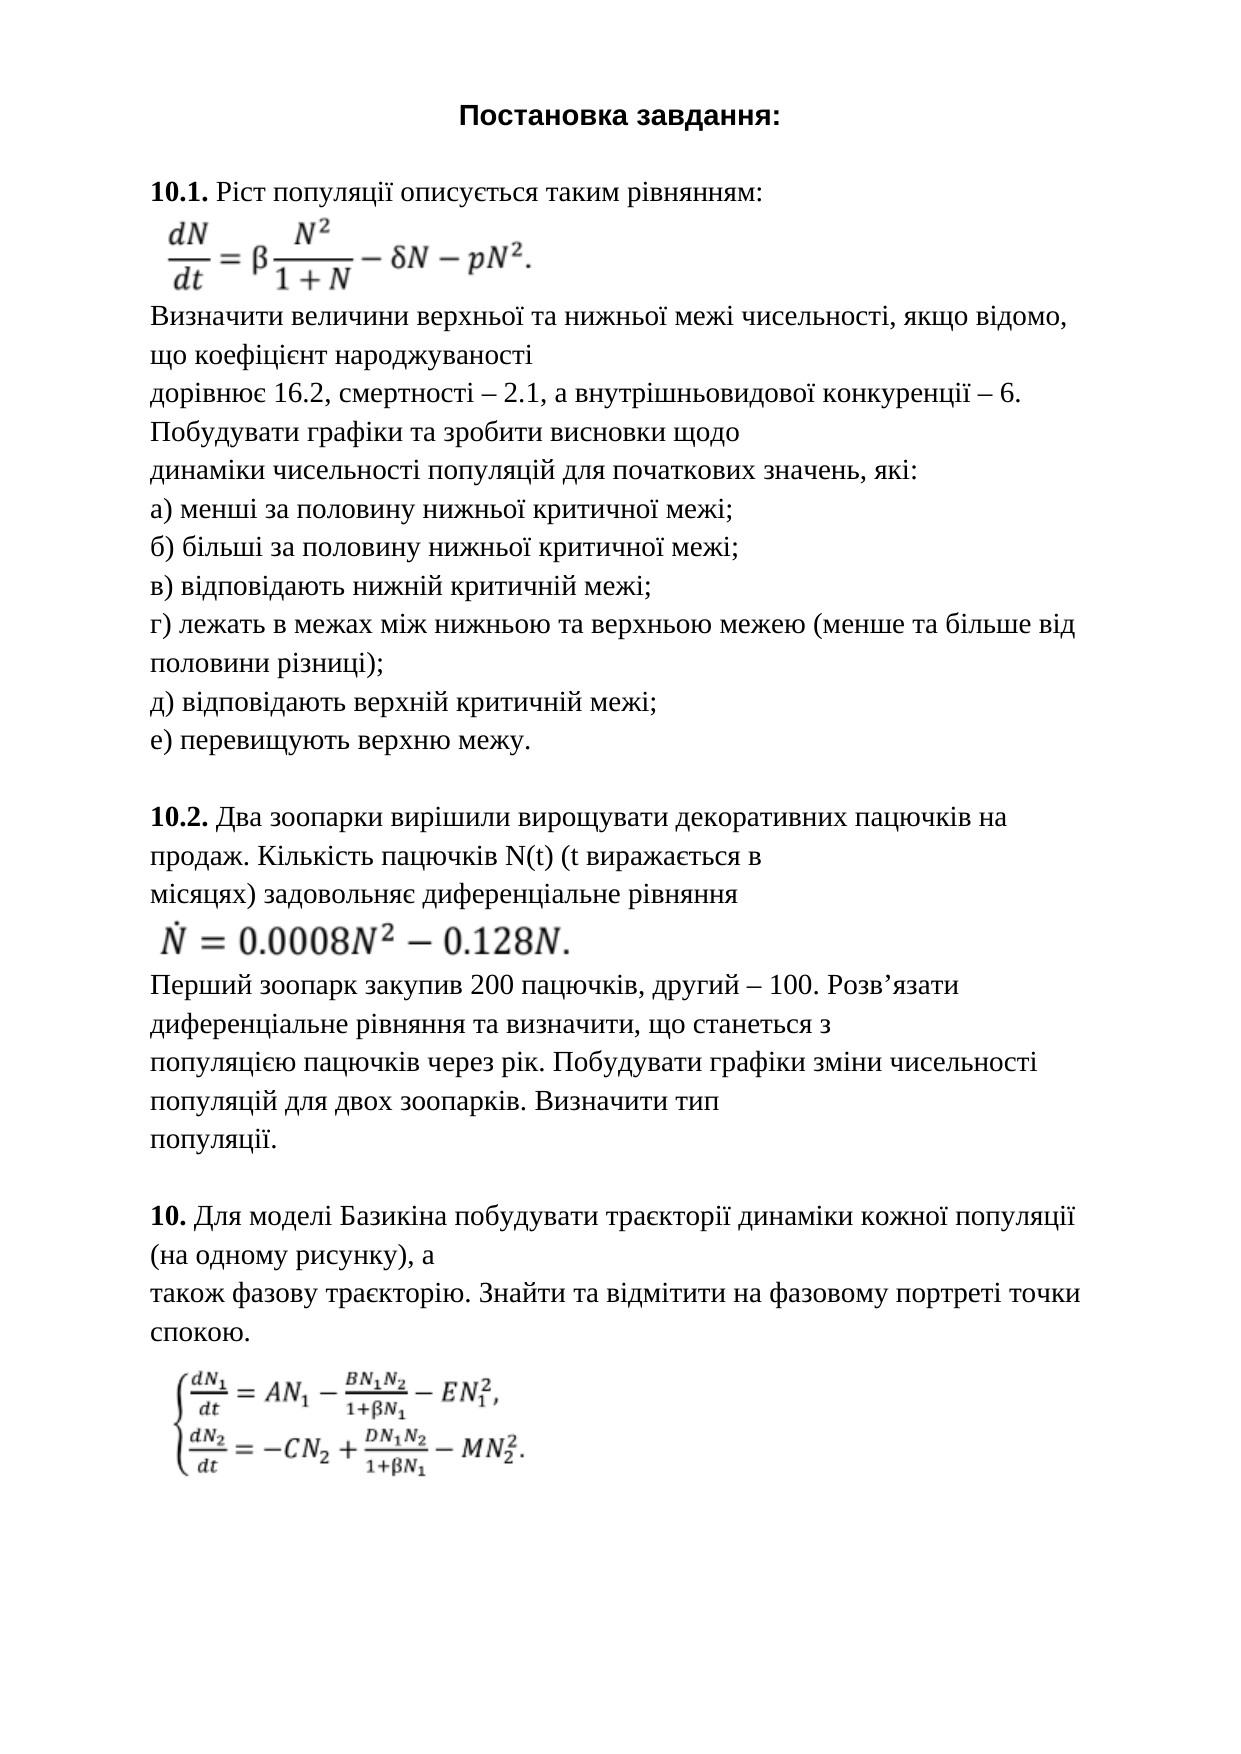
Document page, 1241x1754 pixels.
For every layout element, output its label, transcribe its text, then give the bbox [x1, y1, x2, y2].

text 10.1. Ріст популяції описується таким рівнянням: [150, 174, 1090, 208]
text популяції. [150, 1121, 1090, 1155]
text Постановка завдання: [150, 97, 1090, 131]
text г) лежать в межах між нижньою та верхньою межею (менше та більше від половини різниці); [150, 607, 1090, 679]
text е) перевищують верхню межу. [150, 722, 1090, 756]
picture [150, 915, 583, 964]
text також фазову траєкторію. Знайти та відмітити на фазовому портреті точки спокою. [150, 1276, 1090, 1348]
text 10.2. Два зоопарки вирішили вирощувати декоративних пацючків на продаж. Кількість пацючків N(t) (t виражається в [150, 799, 1090, 871]
text дорівнює 16.2, смертності – 2.1, а внутрішньовидової конкуренції – 6. Побудувати графіки та зробити висновки щодо [150, 375, 1090, 447]
text 10. Для моделі Базикіна побудувати траєкторії динаміки кожної популяції (на одному рисунку), а [150, 1198, 1090, 1271]
text в) відповідають нижній критичній межі; [150, 568, 1090, 602]
text Визначити величини верхньої та нижньої межі чисельності, якщо відомо, що коефіцієнт народжуваності [150, 298, 1090, 370]
text д) відповідають верхній критичній межі; [150, 684, 1090, 717]
text динаміки чисельності популяцій для початкових значень, які: [150, 452, 1090, 486]
picture [150, 1352, 552, 1492]
text а) менші за половину нижньої критичної межі; [150, 491, 1090, 524]
text б) більші за половину нижньої критичної межі; [150, 529, 1090, 563]
text популяцією пацючків через рік. Побудувати графіки зміни чисельності популяцій для двох зоопарків. Визначити тип [150, 1044, 1090, 1116]
picture [150, 213, 552, 295]
text Перший зоопарк закупив 200 пацючків, другий – 100. Розв’язати диференціальне рівняння та визначити, що станеться з [150, 967, 1090, 1039]
text місяцях) задовольняє диференціальне рівняння [150, 876, 1090, 910]
